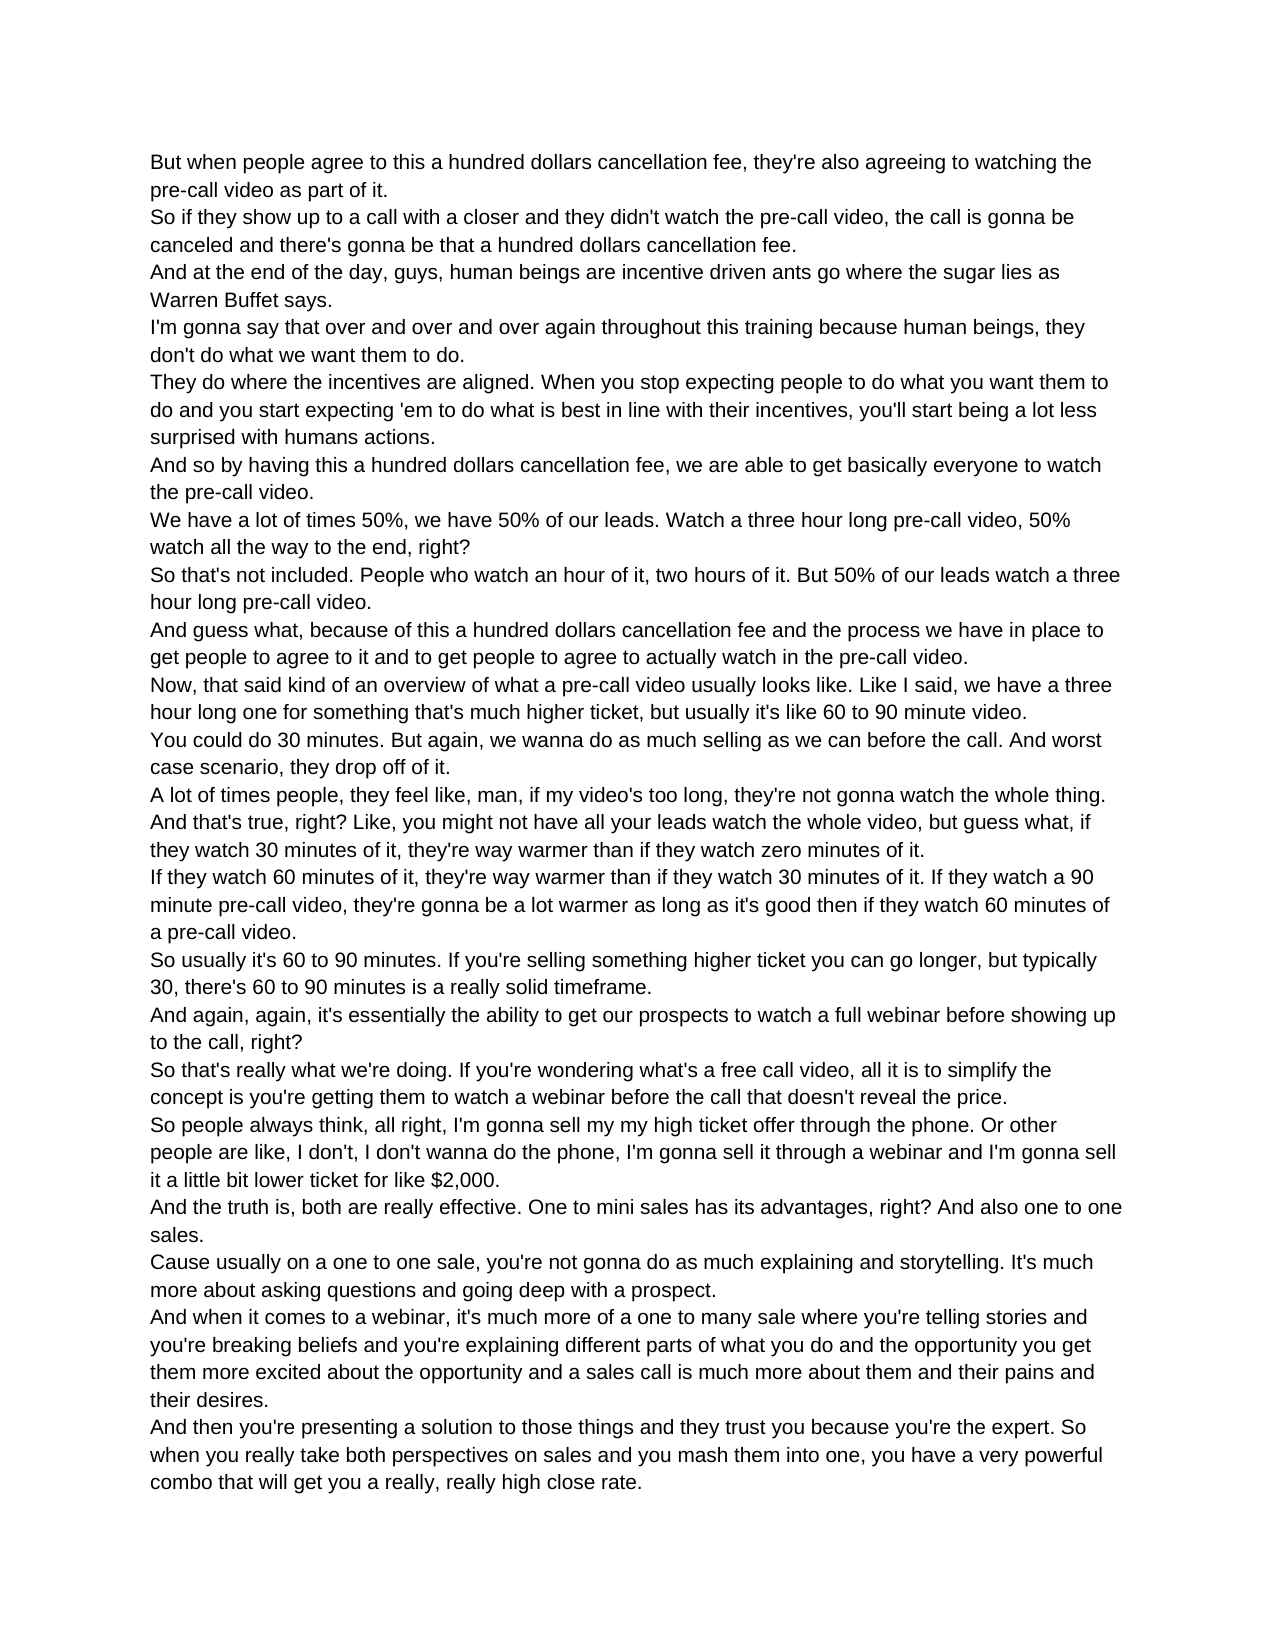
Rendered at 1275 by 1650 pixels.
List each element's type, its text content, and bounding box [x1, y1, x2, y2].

text You could do 30 minutes. But again, we wanna do as much selling as we can before the call. And worst case scenario, they drop off of it. [150, 727, 1125, 779]
text Now, that said kind of an overview of what a pre-call video usually looks like. Like I said, we have a three hour long one for something that's much higher ticket, but usually it's like 60 to 90 minute video. [150, 672, 1125, 724]
text If they watch 60 minutes of it, they're way warmer than if they watch 30 minutes of it. If they watch a 90 minute pre-call video, they're gonna be a lot warmer as long as it's good then if they watch 60 minutes of a pre-call video. [150, 865, 1125, 944]
text So people always think, all right, I'm gonna sell my my high ticket offer through the phone. Or other people are like, I don't, I don't wanna do the phone, I'm gonna sell it through a webinar and I'm gonna sell it a little bit lower ticket for like $2,000. [150, 1112, 1125, 1191]
text Cause usually on a one to one sale, you're not gonna do as much explaining and storytelling. It's much more about asking questions and going deep with a prospect. [150, 1250, 1125, 1301]
text And then you're presenting a solution to those things and they trust you because you're the expert. So when you really take both perspectives on sales and you mash them into one, you have a very powerful combo that will get you a really, really high close rate. [150, 1415, 1125, 1494]
text And so by having this a hundred dollars cancellation fee, we are able to get basically everyone to watch the pre-call video. [150, 452, 1125, 504]
text I'm gonna say that over and over and over again throughout this training because human beings, they don't do what we want them to do. [150, 315, 1125, 366]
text But when people agree to this a hundred dollars cancellation fee, they're also agreeing to watching the pre-call video as part of it. [150, 150, 1125, 201]
text They do where the incentives are aligned. When you stop expecting people to do what you want them to do and you start expecting 'em to do what is best in line with their incentives, you'll start being a lot less surprised with humans actions. [150, 370, 1125, 449]
text And that's true, right? Like, you might not have all your leads watch the whole video, but guess what, if they watch 30 minutes of it, they're way warmer than if they watch zero minutes of it. [150, 810, 1125, 861]
text And guess what, because of this a hundred dollars cancellation fee and the process we have in place to get people to agree to it and to get people to agree to actually watch in the pre-call video. [150, 617, 1125, 669]
text So usually it's 60 to 90 minutes. If you're selling something higher ticket you can go longer, but typically 30, there's 60 to 90 minutes is a really solid timeframe. [150, 947, 1125, 999]
text So that's not included. People who watch an hour of it, two hours of it. But 50% of our leads watch a three hour long pre-call video. [150, 562, 1125, 614]
text We have a lot of times 50%, we have 50% of our leads. Watch a three hour long pre-call video, 50% watch all the way to the end, right? [150, 507, 1125, 559]
text So that's really what we're doing. If you're wondering what's a free call video, all it is to simplify the concept is you're getting them to watch a webinar before the call that doesn't reveal the price. [150, 1057, 1125, 1109]
text And at the end of the day, guys, human beings are incentive driven ants go where the sugar lies as Warren Buffet says. [150, 260, 1125, 311]
text So if they show up to a call with a closer and they didn't watch the pre-call video, the call is gonna be canceled and there's gonna be that a hundred dollars cancellation fee. [150, 205, 1125, 256]
text And the truth is, both are really effective. One to mini sales has its advantages, right? And also one to one sales. [150, 1195, 1125, 1246]
text And when it comes to a webinar, it's much more of a one to many sale where you're telling stories and you're breaking beliefs and you're explaining different parts of what you do and the opportunity you get them more excited about the opportunity and a sales call is much more about them and their pains and their desires. [150, 1305, 1125, 1411]
text And again, again, it's essentially the ability to get our prospects to watch a full webinar before showing up to the call, right? [150, 1002, 1125, 1054]
text A lot of times people, they feel like, man, if my video's too long, they're not gonna watch the whole thing. [150, 782, 1125, 806]
